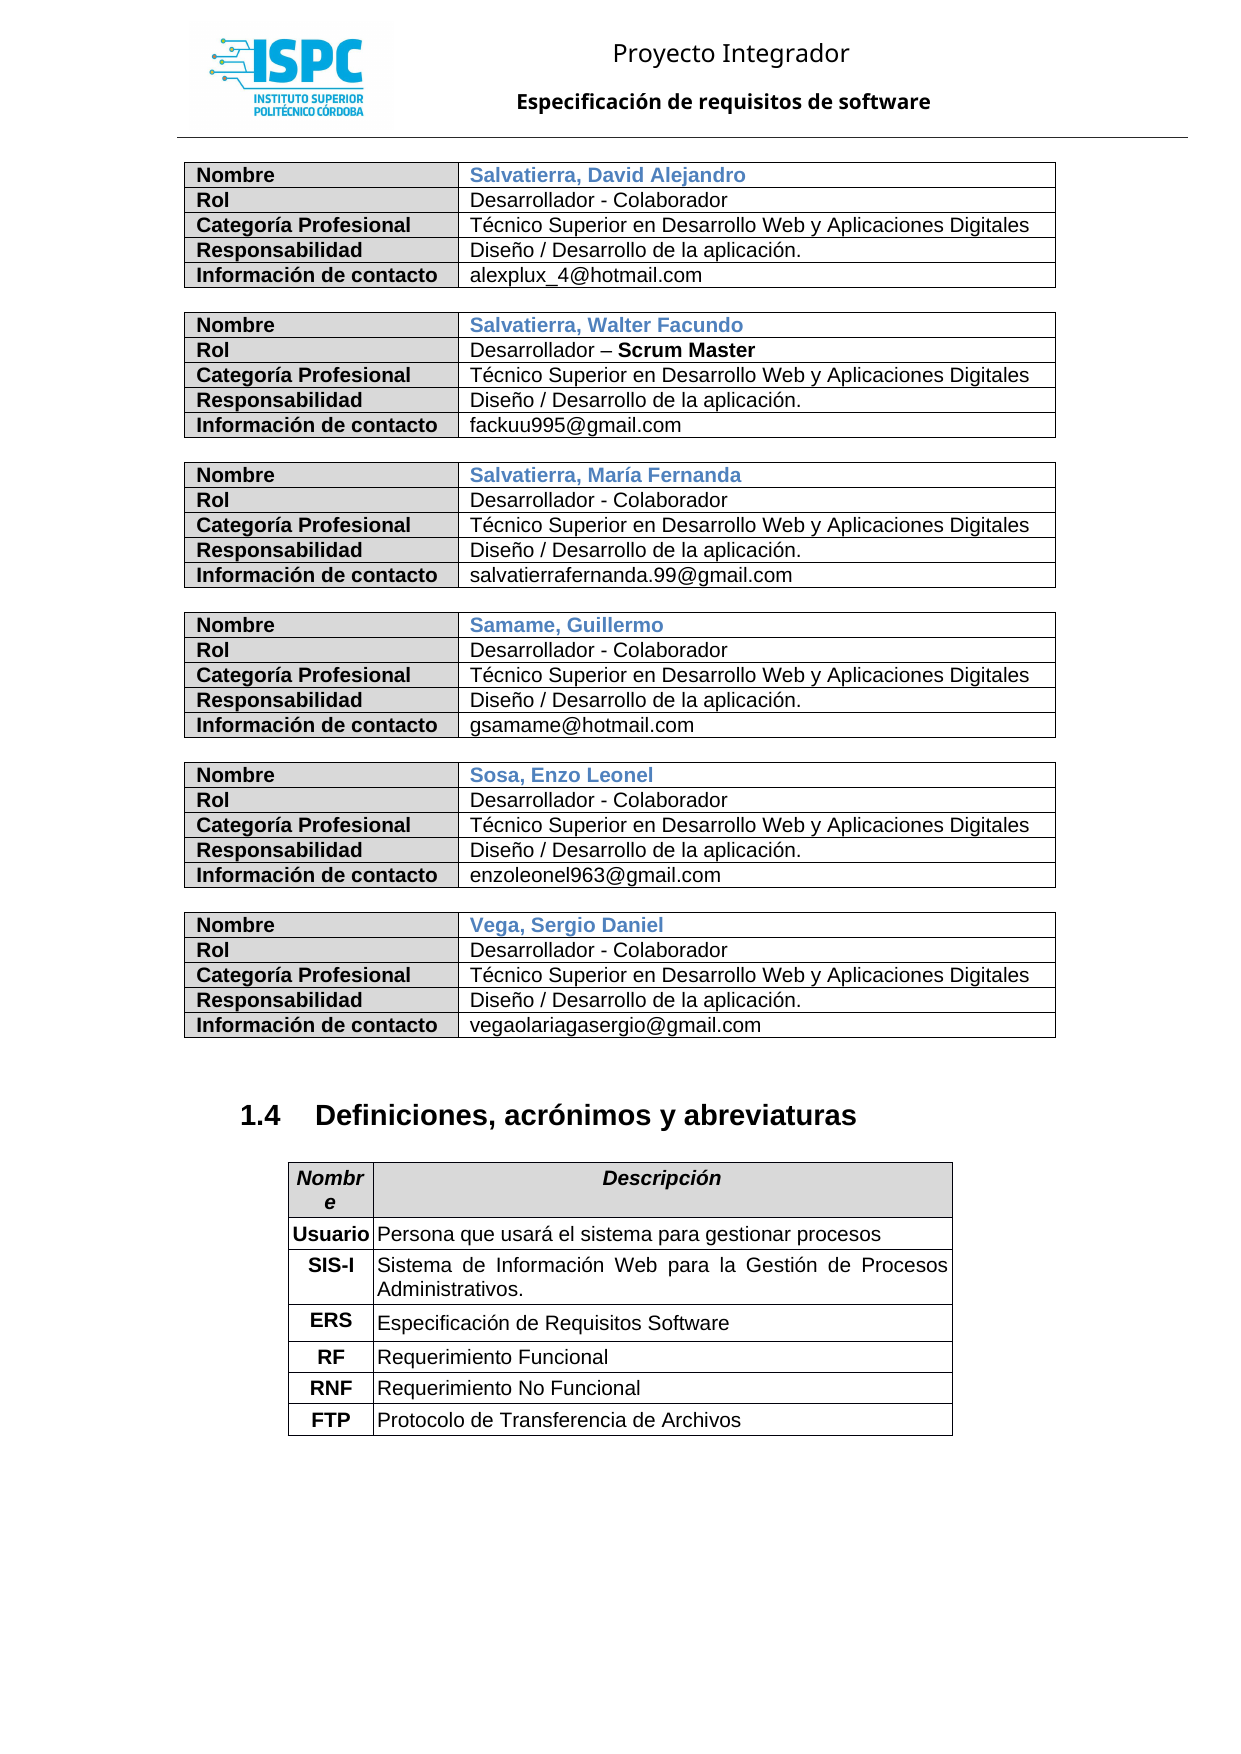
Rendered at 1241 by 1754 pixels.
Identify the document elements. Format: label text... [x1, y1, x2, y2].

table_header Nombre [185, 763, 458, 787]
list Definiciones, acrónimos y abreviaturas [240, 1098, 1063, 1132]
table_cell Categoría Profesional [185, 363, 458, 387]
table_cell ERS [289, 1305, 373, 1341]
table_header Salvatierra, David Alejandro [459, 163, 1055, 187]
table_cell Requerimiento Funcional [374, 1342, 952, 1372]
table_cell Categoría Profesional [185, 213, 458, 237]
table_header Nombre [185, 613, 458, 637]
table_cell Responsabilidad [185, 238, 458, 262]
table_cell RF [289, 1342, 373, 1372]
table_cell Responsabilidad [185, 538, 458, 562]
table_cell Información de contacto [185, 263, 458, 287]
table_header Nombre [289, 1163, 373, 1217]
table_header Nombre [185, 463, 458, 487]
table_header Vega, Sergio Daniel [459, 913, 1055, 937]
table_cell Categoría Profesional [185, 813, 458, 837]
table_header Nombre [185, 313, 458, 337]
table_cell Responsabilidad [185, 838, 458, 862]
table_cell Técnico Superior en Desarrollo Web y Aplicaciones Digitales [459, 963, 1055, 987]
table_header Samame, Guillermo [459, 613, 1055, 637]
table_cell alexplux_4@hotmail.com [459, 263, 1055, 287]
table_cell Rol [185, 338, 458, 362]
table_cell Categoría Profesional [185, 663, 458, 687]
table_cell Diseño / Desarrollo de la aplicación. [459, 988, 1055, 1012]
table_cell Responsabilidad [185, 688, 458, 712]
table_cell Información de contacto [185, 863, 458, 887]
table_cell FTP [289, 1404, 373, 1434]
table_cell vegaolariagasergio@gmail.com [459, 1013, 1055, 1037]
table_cell Diseño / Desarrollo de la aplicación. [459, 838, 1055, 862]
table_header Salvatierra, Walter Facundo [459, 313, 1055, 337]
table_cell Información de contacto [185, 1013, 458, 1037]
table_cell Rol [185, 638, 458, 662]
table_cell Información de contacto [185, 713, 458, 737]
table_cell Requerimiento No Funcional [374, 1373, 952, 1403]
table_header Descripción [374, 1163, 952, 1217]
table_cell Información de contacto [185, 413, 458, 437]
table_cell Técnico Superior en Desarrollo Web y Aplicaciones Digitales [459, 513, 1055, 537]
table_cell Información de contacto [185, 563, 458, 587]
table_cell Protocolo de Transferencia de Archivos [374, 1404, 952, 1434]
table_cell Técnico Superior en Desarrollo Web y Aplicaciones Digitales [459, 663, 1055, 687]
table_cell Diseño / Desarrollo de la aplicación. [459, 538, 1055, 562]
table_cell Sistema de Información Web para la Gestión de Procesos Administrativos. [374, 1250, 952, 1304]
table_cell Diseño / Desarrollo de la aplicación. [459, 688, 1055, 712]
picture [188, 21, 395, 130]
table_cell Rol [185, 488, 458, 512]
table_cell Rol [185, 938, 458, 962]
table_cell Persona que usará el sistema para gestionar procesos [374, 1218, 952, 1248]
table_cell Diseño / Desarrollo de la aplicación. [459, 238, 1055, 262]
table_cell RNF [289, 1373, 373, 1403]
table_cell Rol [185, 188, 458, 212]
table_cell enzoleonel963@gmail.com [459, 863, 1055, 887]
table_cell Desarrollador - Colaborador [459, 488, 1055, 512]
table_cell Especificación de Requisitos Software [374, 1305, 952, 1341]
table_header Sosa, Enzo Leonel [459, 763, 1055, 787]
table_cell Desarrollador - Colaborador [459, 638, 1055, 662]
table_cell Desarrollador - Colaborador [459, 788, 1055, 812]
table_header Nombre [185, 913, 458, 937]
table_cell Desarrollador - Colaborador [459, 188, 1055, 212]
table_cell SIS-I [289, 1250, 373, 1304]
table_header Salvatierra, María Fernanda [459, 463, 1055, 487]
table_cell Responsabilidad [185, 388, 458, 412]
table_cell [459, 213, 1055, 237]
table_cell Diseño / Desarrollo de la aplicación. [459, 388, 1055, 412]
table_cell Técnico Superior en Desarrollo Web y Aplicaciones Digitales [459, 363, 1055, 387]
table_cell Categoría Profesional [185, 513, 458, 537]
table_cell Desarrollador – Scrum Master [459, 338, 1055, 362]
table_cell Técnico Superior en Desarrollo Web y Aplicaciones Digitales [459, 813, 1055, 837]
table_cell Responsabilidad [185, 988, 458, 1012]
table_cell Desarrollador - Colaborador [459, 938, 1055, 962]
table_cell Usuario [289, 1218, 373, 1248]
table_header Nombre [185, 163, 458, 187]
table_cell salvatierrafernanda.99@gmail.com [459, 563, 1055, 587]
table_cell Categoría Profesional [185, 963, 458, 987]
table_cell gsamame@hotmail.com [459, 713, 1055, 737]
table_cell Rol [185, 788, 458, 812]
table_cell fackuu995@gmail.com [459, 413, 1055, 437]
